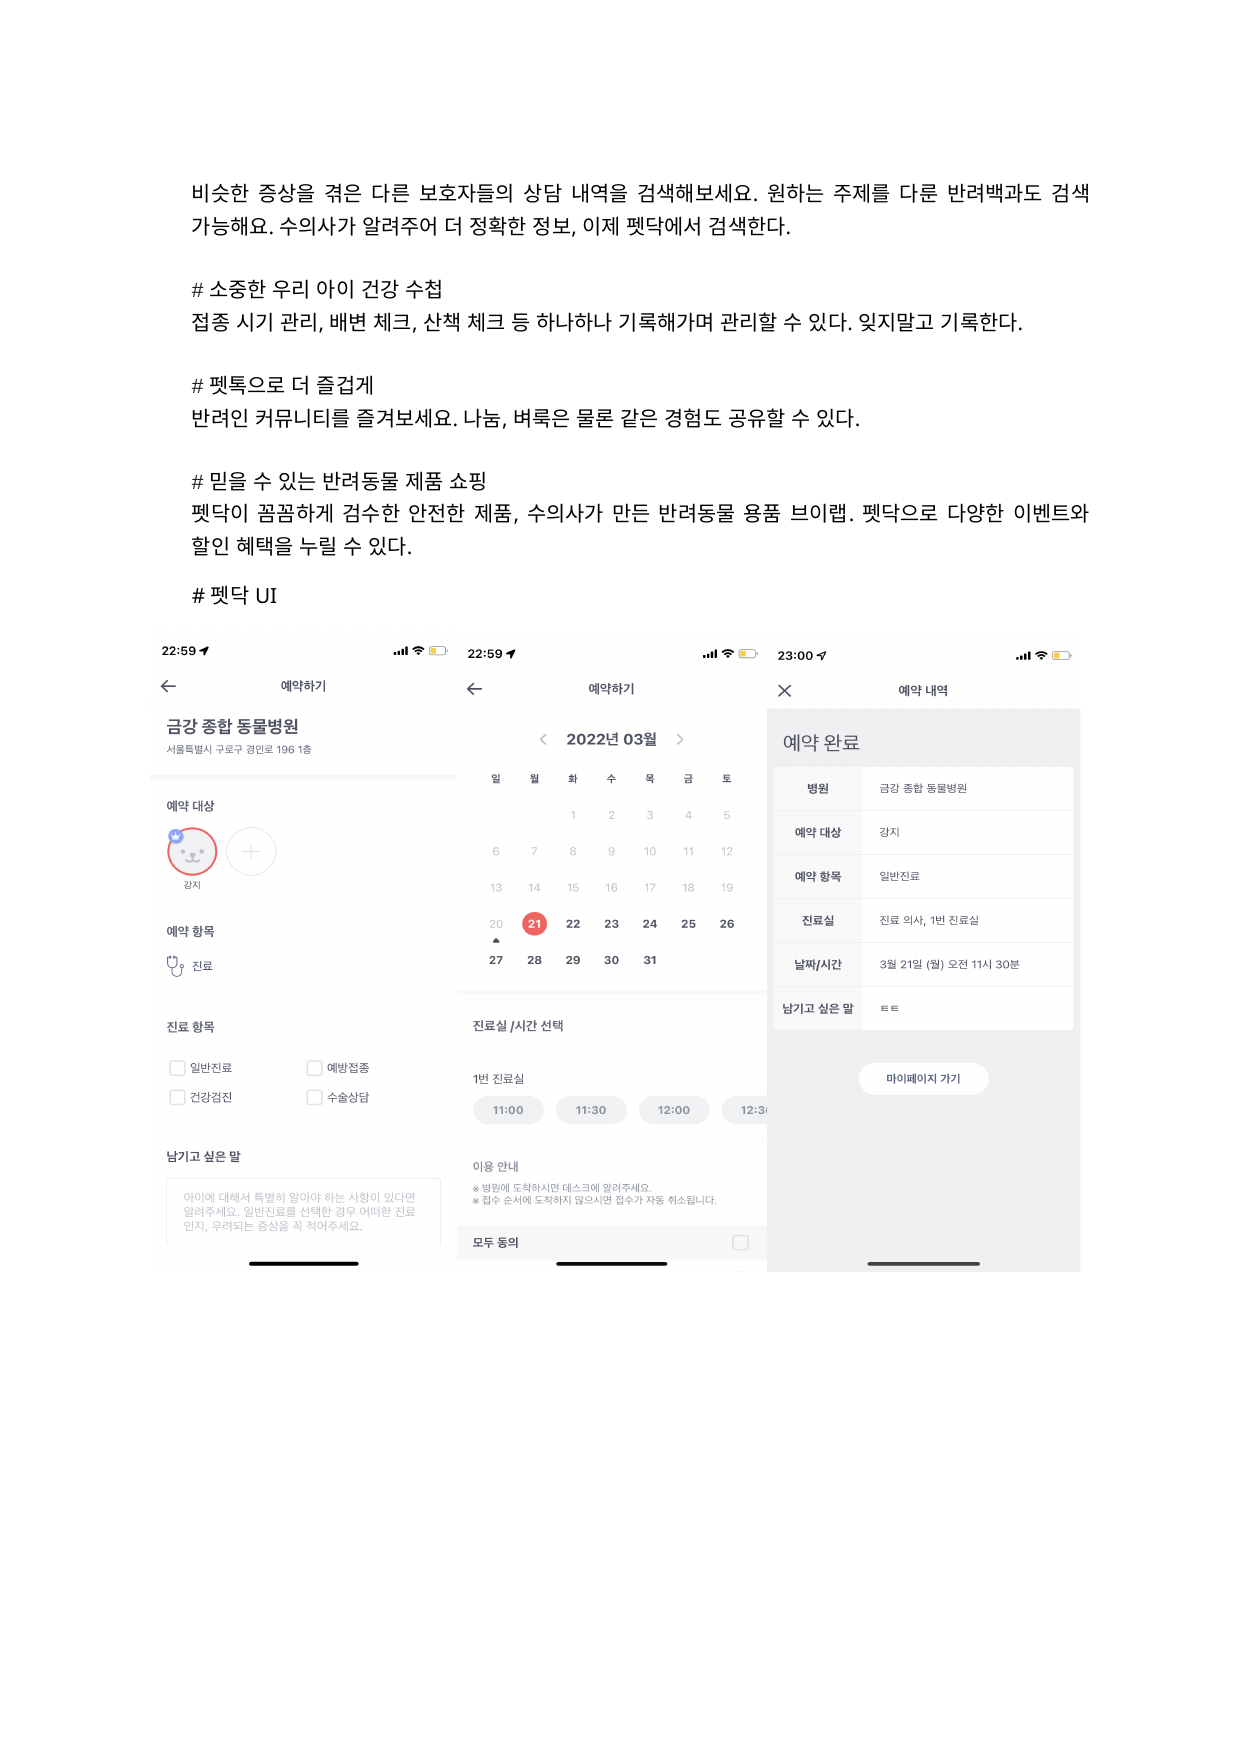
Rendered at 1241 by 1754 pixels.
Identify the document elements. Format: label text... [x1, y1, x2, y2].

picture [150, 629, 1081, 1272]
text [192, 207, 1090, 561]
text # 펫닥 UI [192, 580, 1090, 610]
